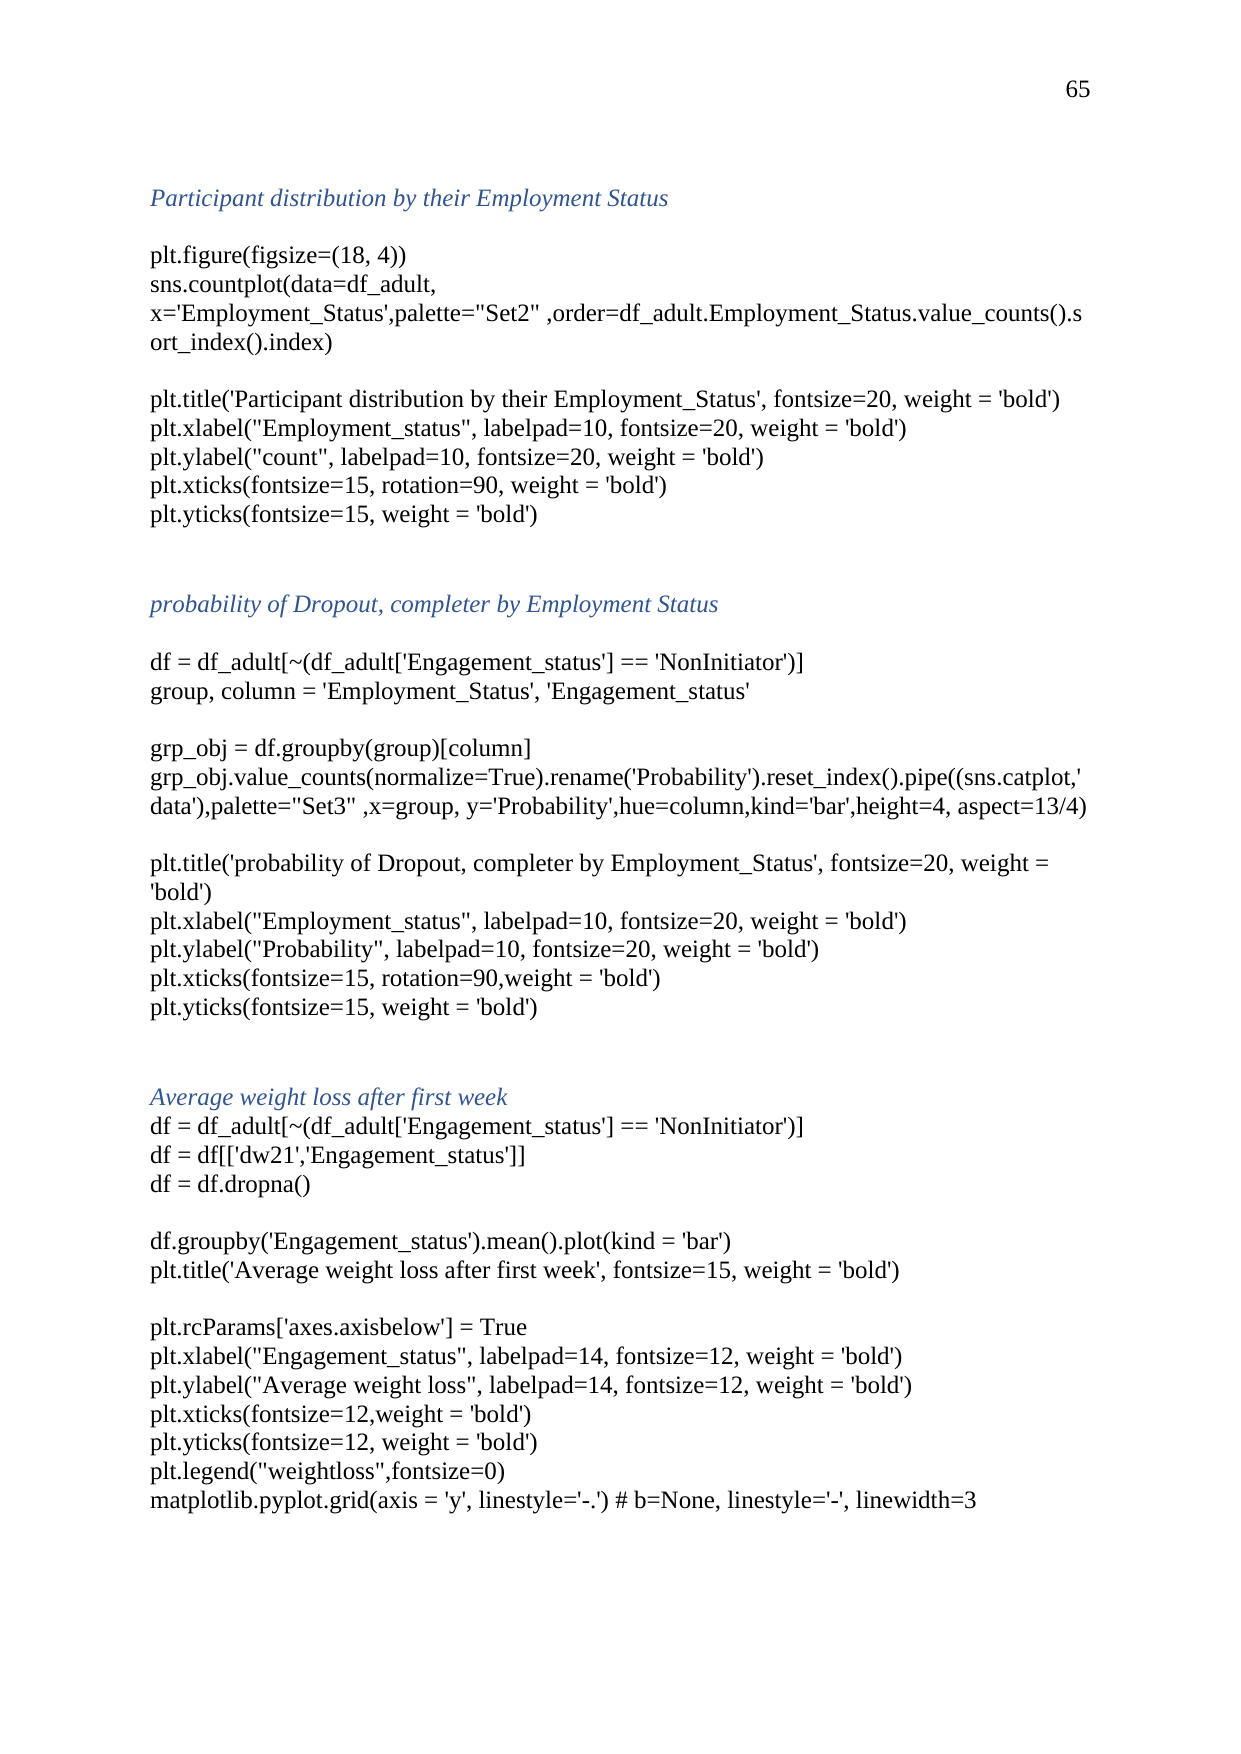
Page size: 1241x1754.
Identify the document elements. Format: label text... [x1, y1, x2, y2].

text group, column = 'Employment_Status', 'Engagement_status' [150, 676, 1090, 704]
text plt.ylabel("Probability", labelpad=10, fontsize=20, weight = 'bold') [150, 934, 1090, 963]
text grp_obj.value_counts(normalize=True).rename('Probability').reset_index().pipe((sns.catplot,'data'),palette="Set3" ,x=group, y='Probability',hue=column,kind='bar',height=4, aspect=13/4) [150, 762, 1090, 819]
subtitle Participant distribution by their Employment Status [150, 183, 1090, 212]
subtitle Average weight loss after first week [150, 1082, 1090, 1111]
text matplotlib.pyplot.grid(axis = 'y', linestyle='-.') # b=None, linestyle='-', linewidth=3 [150, 1485, 1090, 1514]
text df = df_adult[~(df_adult['Engagement_status'] == 'NonInitiator')] [150, 647, 1090, 676]
text df.groupby('Engagement_status').mean().plot(kind = 'bar') [150, 1226, 1090, 1255]
text plt.yticks(fontsize=15, weight = 'bold') [150, 992, 1090, 1021]
subtitle probability of Dropout, completer by Employment Status [150, 589, 1090, 618]
text plt.xticks(fontsize=15, rotation=90,weight = 'bold') [150, 963, 1090, 992]
text plt.figure(figsize=(18, 4)) [150, 240, 1090, 269]
text df = df[['dw21','Engagement_status']] [150, 1140, 1090, 1169]
text plt.xlabel("Employment_status", labelpad=10, fontsize=20, weight = 'bold') [150, 413, 1090, 442]
text plt.xticks(fontsize=15, rotation=90, weight = 'bold') [150, 470, 1090, 499]
text plt.xlabel("Engagement_status", labelpad=14, fontsize=12, weight = 'bold') [150, 1341, 1090, 1370]
text plt.yticks(fontsize=15, weight = 'bold') [150, 499, 1090, 528]
text df = df.dropna() [150, 1169, 1090, 1197]
text plt.title('Participant distribution by their Employment_Status', fontsize=20, weight = 'bold') [150, 384, 1090, 413]
text df = df_adult[~(df_adult['Engagement_status'] == 'NonInitiator')] [150, 1111, 1090, 1140]
text plt.legend("weightloss",fontsize=0) [150, 1456, 1090, 1485]
text plt.ylabel("count", labelpad=10, fontsize=20, weight = 'bold') [150, 442, 1090, 470]
text plt.xlabel("Employment_status", labelpad=10, fontsize=20, weight = 'bold') [150, 906, 1090, 934]
text plt.ylabel("Average weight loss", labelpad=14, fontsize=12, weight = 'bold') [150, 1370, 1090, 1399]
text sns.countplot(data=df_adult, x='Employment_Status',palette="Set2" ,order=df_adult.Employment_Status.value_counts().sort_index().index) [150, 269, 1090, 355]
text plt.title('probability of Dropout, completer by Employment_Status', fontsize=20, weight = 'bold') [150, 848, 1090, 906]
text plt.xticks(fontsize=12,weight = 'bold') [150, 1399, 1090, 1427]
text plt.yticks(fontsize=12, weight = 'bold') [150, 1427, 1090, 1456]
text plt.title('Average weight loss after first week', fontsize=15, weight = 'bold') [150, 1255, 1090, 1284]
text grp_obj = df.groupby(group)[column] [150, 733, 1090, 762]
text plt.rcParams['axes.axisbelow'] = True [150, 1312, 1090, 1341]
